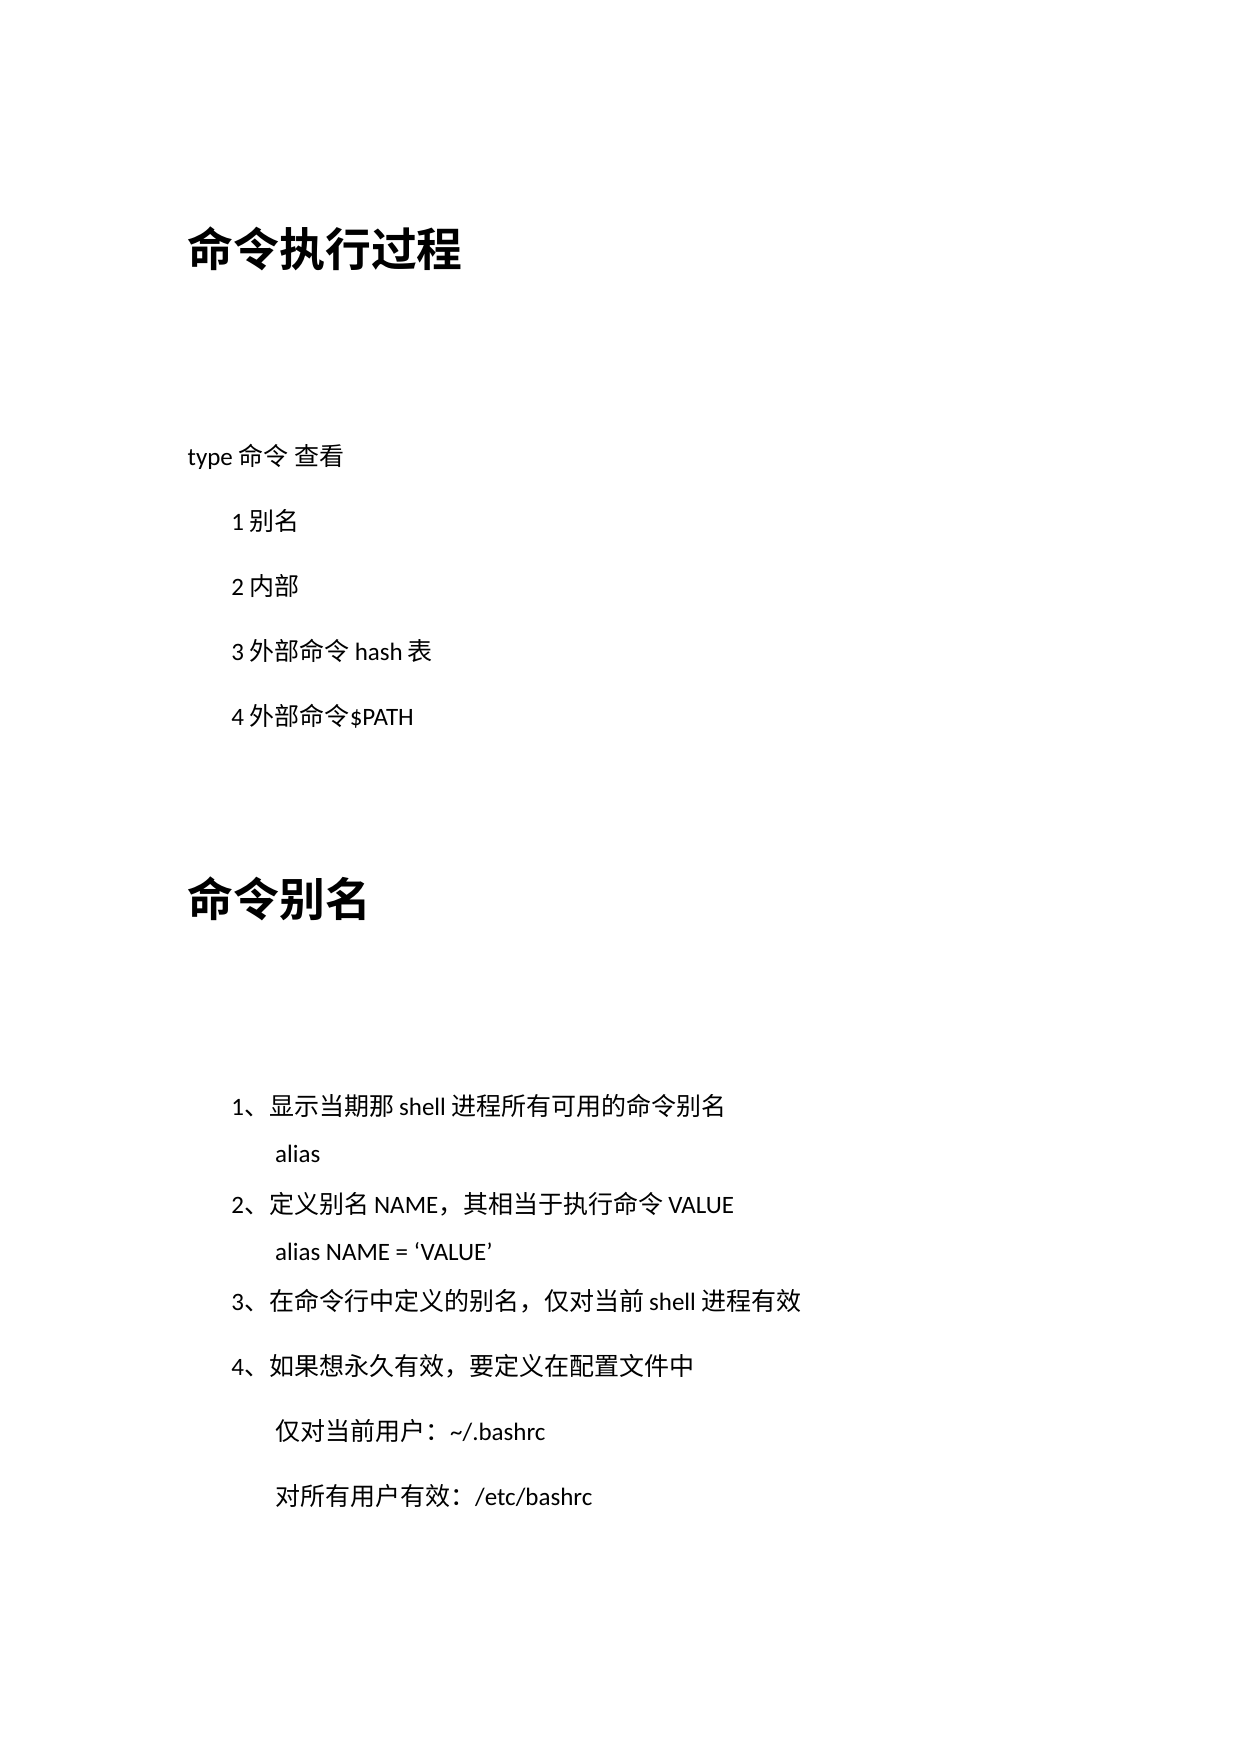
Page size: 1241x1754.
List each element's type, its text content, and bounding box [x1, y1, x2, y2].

text 仅对当前用户：~/.bashrc [231, 1397, 1053, 1462]
text 1别名 [187, 487, 1053, 552]
text 2、定义别名NAME，其相当于执行命令VALUE [187, 1170, 1053, 1235]
text 对所有用户有效：/etc/bashrc [231, 1462, 1053, 1527]
subtitle 命令别名 [187, 847, 1053, 945]
text 1、显示当期那shell进程所有可用的命令别名 [187, 1072, 1053, 1137]
text 3 外部命令hash表 [187, 617, 1053, 682]
text 3、在命令行中定义的别名，仅对当前shell进程有效 [187, 1267, 1053, 1332]
text 2内部 [187, 552, 1053, 617]
text alias NAME = ‘VALUE’ [231, 1235, 1053, 1267]
text 4、如果想永久有效，要定义在配置文件中 [187, 1332, 1053, 1397]
text 4 外部命令$PATH [187, 682, 1053, 747]
text type 命令 查看 [187, 422, 1053, 487]
subtitle 命令执行过程 [187, 197, 1053, 295]
text alias [231, 1137, 1053, 1170]
